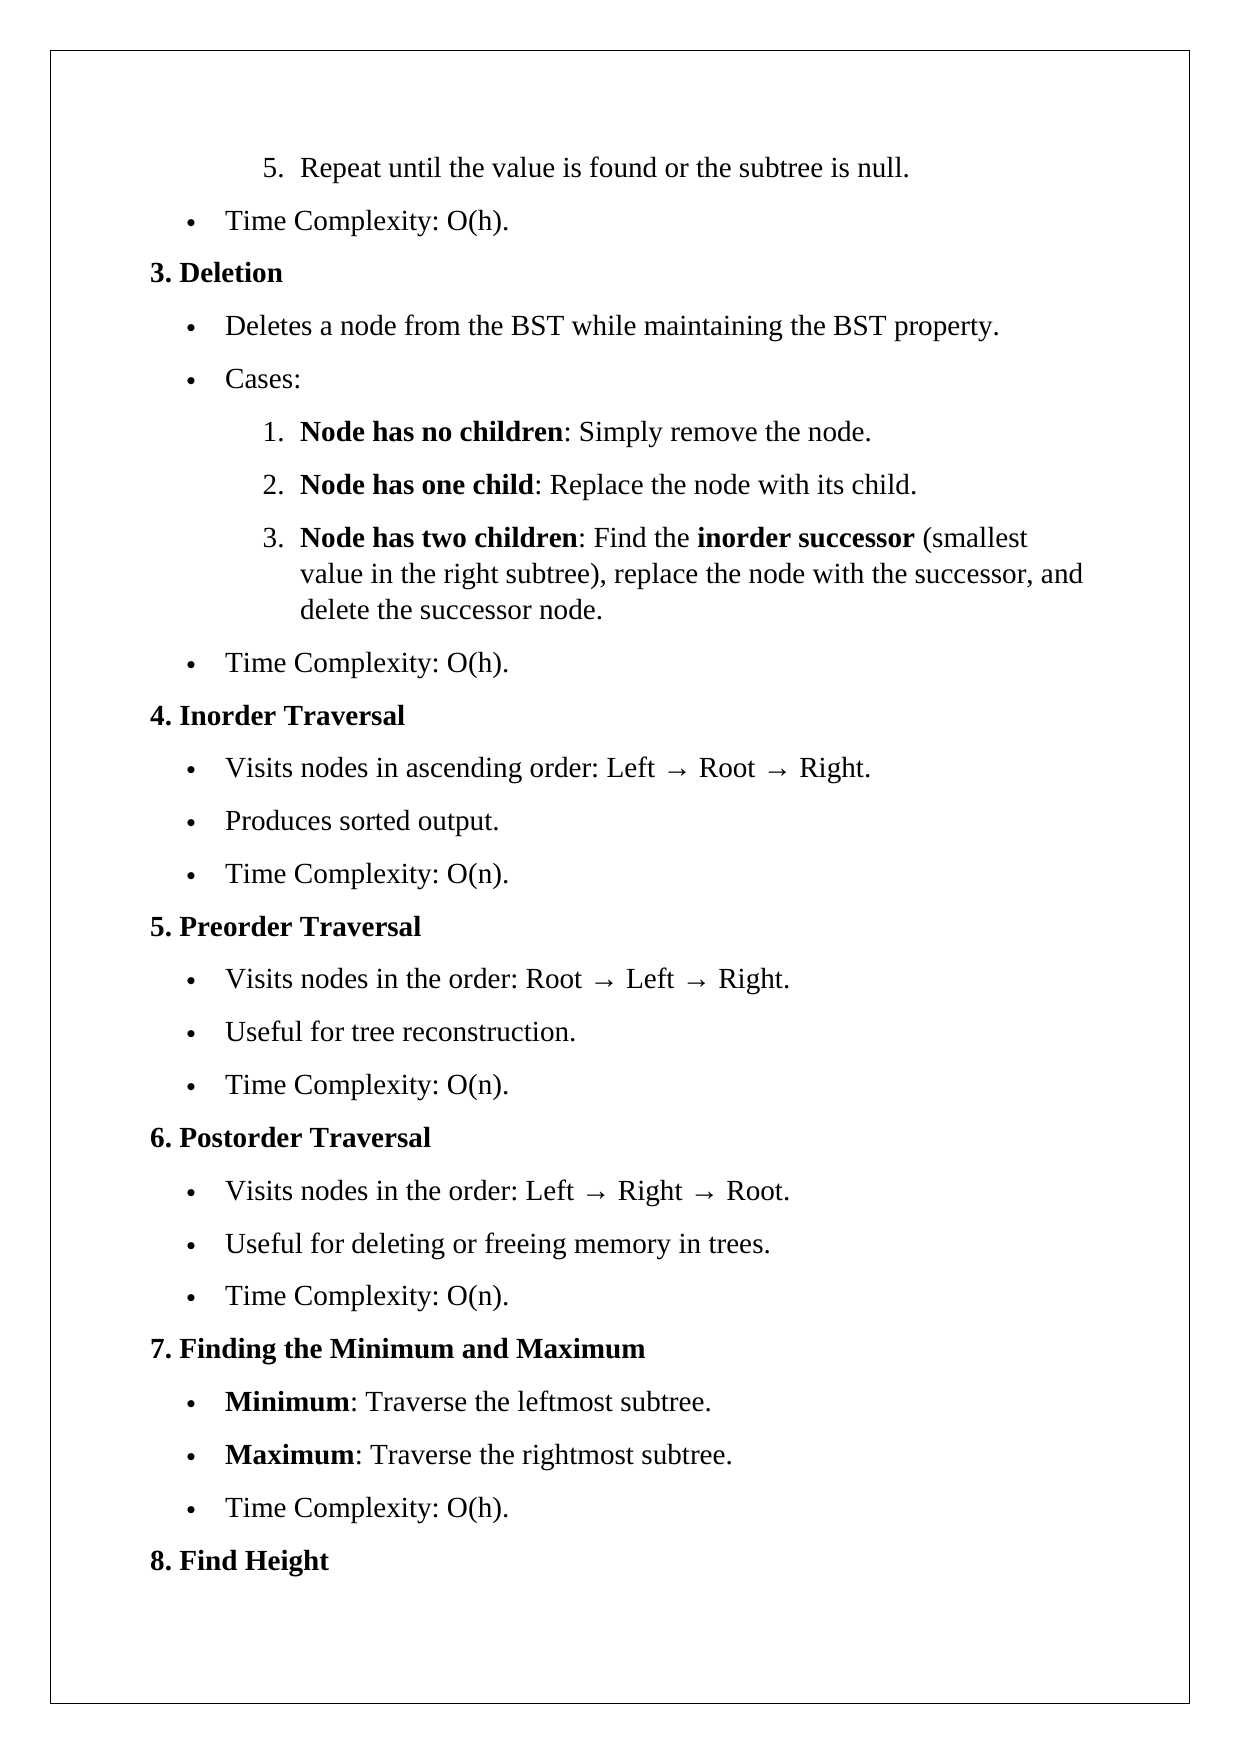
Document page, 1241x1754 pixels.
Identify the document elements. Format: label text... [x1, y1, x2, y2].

list Visits nodes in the order: Root → Left → Right. [187, 962, 1090, 995]
text 7. Finding the Minimum and Maximum [150, 1331, 1090, 1365]
list Minimum: Traverse the leftmost subtree. [187, 1384, 1090, 1418]
list Time Complexity: O(h). [187, 203, 1090, 236]
list Node has no children: Simply remove the node. [262, 414, 1090, 448]
list Time Complexity: O(h). [187, 1490, 1090, 1523]
list Maximum: Traverse the rightmost subtree. [187, 1437, 1090, 1471]
list Node has two children: Find the inorder successor (smallest value in the right subtree), replace the node with the successor, and delete the successor node. [262, 520, 1090, 626]
text 6. Postorder Traversal [150, 1120, 1090, 1154]
list Visits nodes in the order: Left → Right → Root. [187, 1173, 1090, 1206]
text 8. Find Height [150, 1543, 1090, 1576]
text 4. Inorder Traversal [150, 698, 1090, 731]
list Deletes a node from the BST while maintaining the BST property. [187, 308, 1090, 342]
list Time Complexity: O(n). [187, 1067, 1090, 1101]
list Time Complexity: O(n). [187, 1278, 1090, 1312]
list Time Complexity: O(h). [187, 645, 1090, 678]
list Node has one child: Replace the node with its child. [262, 467, 1090, 500]
list Cases: [187, 361, 1090, 395]
list Visits nodes in ascending order: Left → Root → Right. [187, 750, 1090, 784]
text 3. Deletion [150, 256, 1090, 289]
text 5. Preorder Traversal [150, 909, 1090, 942]
list Useful for deleting or freeing memory in trees. [187, 1226, 1090, 1259]
list Repeat until the value is found or the subtree is null. [262, 150, 1090, 183]
list Time Complexity: O(n). [187, 856, 1090, 889]
list Produces sorted output. [187, 803, 1090, 837]
list Useful for tree reconstruction. [187, 1014, 1090, 1048]
